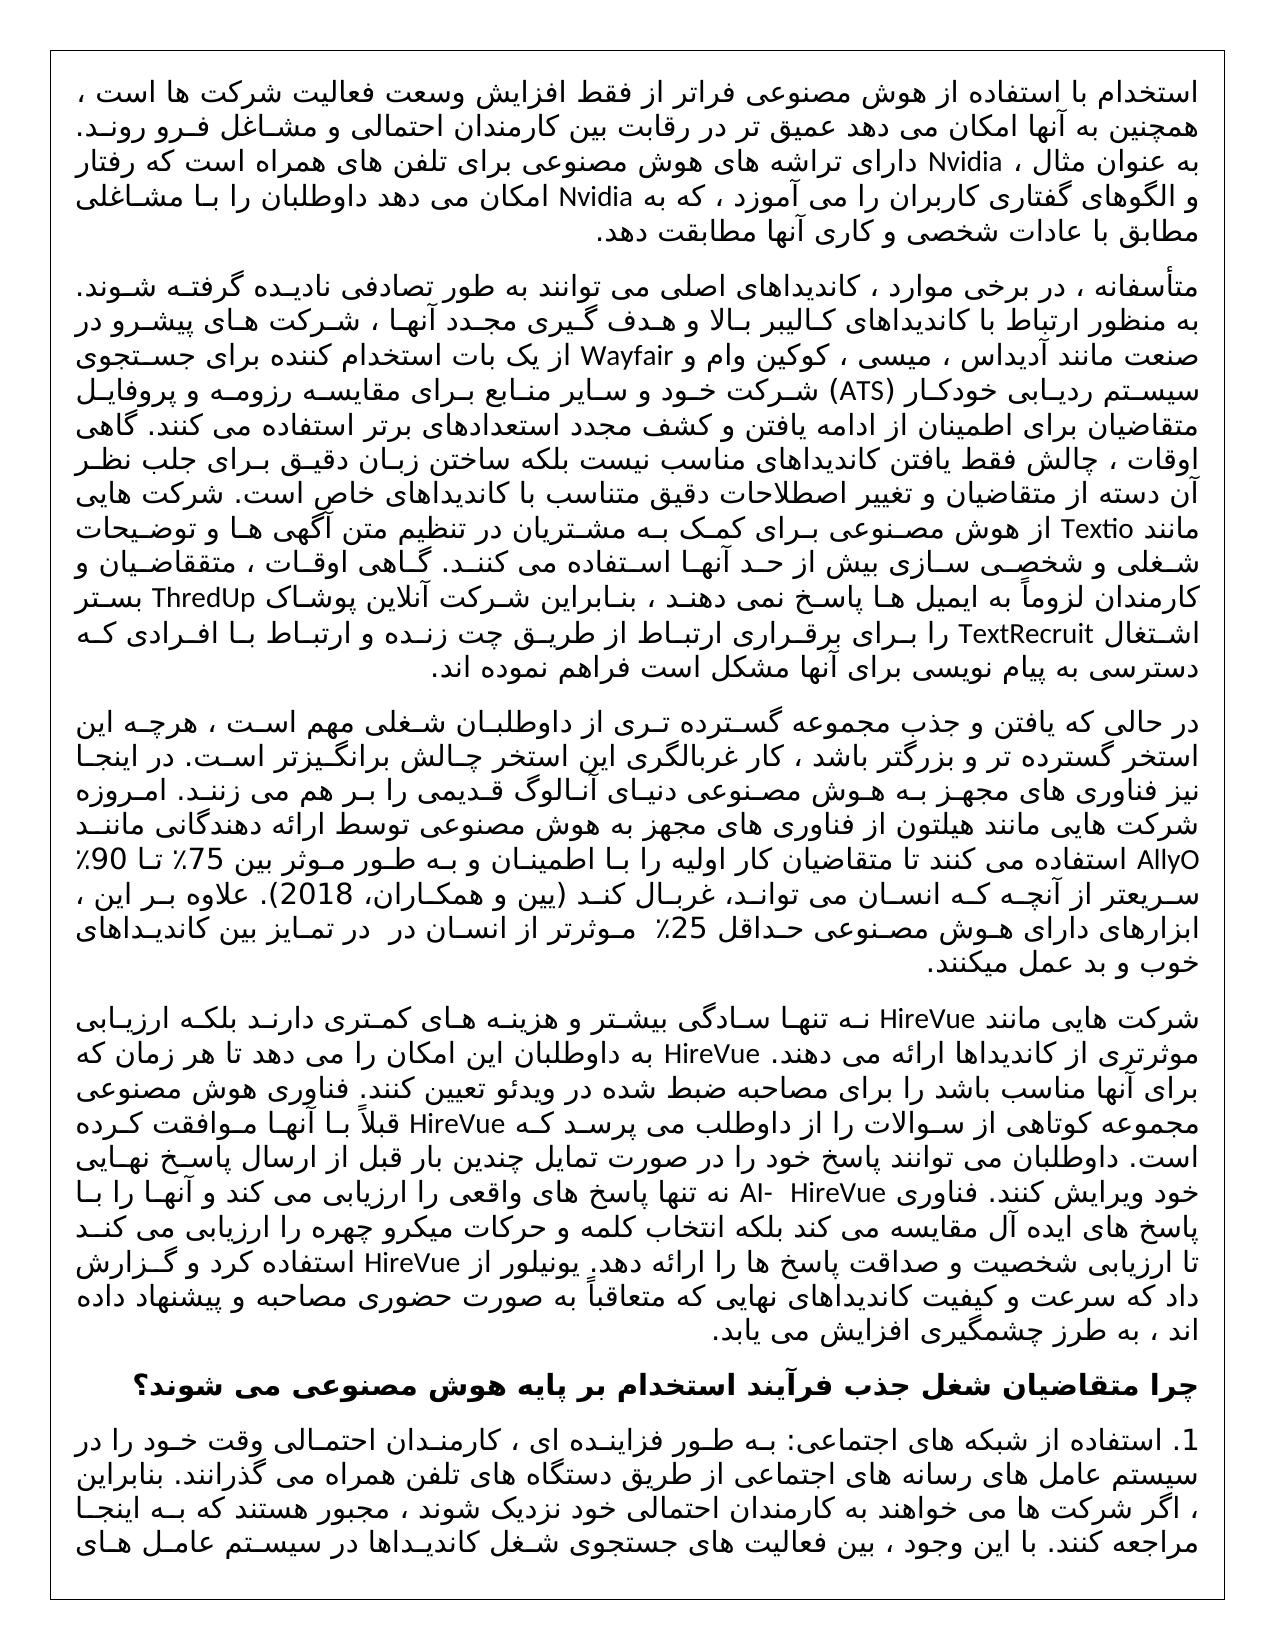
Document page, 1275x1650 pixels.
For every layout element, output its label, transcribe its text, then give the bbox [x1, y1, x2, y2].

text استخدام با استفاده از هوش مصنوعی فراتر از فقط افزایش وسعت فعالیت شرکت ها است ، همچنین به آنها امکان می دهد عمیق تر در رقابت بین کارمندان احتمالی و مشاغل فرو روند. به عنوان مثال ، Nvidia دارای تراشه های هوش مصنوعی برای تلفن های همراه است که رفتار و الگوهای گفتاری کاربران را می آموزد ، که به Nvidia امکان می دهد داوطلبان را با مشاغلی مطابق با عادات شخصی و کاری آنها مطابقت دهد. [75, 75, 1200, 248]
text در حالی که یافتن و جذب مجموعه گسترده تری از داوطلبان شغلی مهم است ، هرچه این استخر گسترده تر و بزرگتر باشد ، کار غربالگری این استخر چالش برانگیزتر است. در اینجا نیز فناوری های مجهز به هوش مصنوعی دنیای آنالوگ قدیمی را بر هم می زنند. امروزه شرکت هایی مانند هیلتون از فناوری های مجهز به هوش مصنوعی توسط ارائه دهندگانی مانند AllyO استفاده می کنند تا متقاضیان کار اولیه را با اطمینان و به طور موثر بین 75٪ تا 90٪ سریعتر از آنچه که انسان می تواند، غربال کند (یین و همکاران، 2018). علاوه بر این ، ابزارهای دارای هوش مصنوعی حداقل 25٪ موثرتر از انسان در در تمایز بین کاندیداهای خوب و بد عمل میکنند. [75, 706, 1200, 979]
text چرا متقاضیان شغل جذب فرآیند استخدام بر پایه هوش مصنوعی می شوند؟ [75, 1368, 1200, 1402]
text شرکت هایی مانند HireVue نه تنها سادگی بیشتر و هزینه های کمتری دارند بلکه ارزیابی موثرتری از کاندیداها ارائه می دهند. HireVue به داوطلبان این امکان را می دهد تا هر زمان که برای آنها مناسب باشد را برای مصاحبه ضبط شده در ویدئو تعیین کنند. فناوری هوش مصنوعی مجموعه کوتاهی از سوالات را از داوطلب می پرسد که HireVue قبلاً با آنها موافقت کرده است. داوطلبان می توانند پاسخ خود را در صورت تمایل چندین بار قبل از ارسال پاسخ نهایی خود ویرایش کنند. فناوری AI- HireVue نه تنها پاسخ های واقعی را ارزیابی می کند و آنها را با پاسخ های ایده آل مقایسه می کند بلکه انتخاب کلمه و حرکات میکرو چهره را ارزیابی می کند تا ارزیابی شخصیت و صداقت پاسخ ها را ارائه دهد. یونیلور از HireVue استفاده کرد و گزارش داد که سرعت و کیفیت کاندیداهای نهایی که متعاقباً به صورت حضوری مصاحبه و پیشنهاد داده اند ، به طرز چشمگیری افزایش می یابد. [75, 1000, 1200, 1348]
text متأسفانه ، در برخی موارد ، کاندیداهای اصلی می توانند به طور تصادفی نادیده گرفته شوند. به منظور ارتباط با کاندیداهای کالیبر بالا و هدف گیری مجدد آنها ، شرکت های پیشرو در صنعت مانند آدیداس ، میسی ، کوکین وام و Wayfair از یک بات استخدام کننده برای جستجوی سیستم ردیابی خودکار (ATS) شرکت خود و سایر منابع برای مقایسه رزومه و پروفایل متقاضیان برای اطمینان از ادامه یافتن و کشف مجدد استعدادهای برتر استفاده می کنند. گاهی اوقات ، چالش فقط یافتن کاندیداهای مناسب نیست بلکه ساختن زبان دقیق برای جلب نظر آن دسته از متقاضیان و تغییر اصطلاحات دقیق متناسب با کاندیداهای خاص است. شرکت هایی مانند Textio از هوش مصنوعی برای کمک به مشتریان در تنظیم متن آگهی ها و توضیحات شغلی و شخصی سازی بیش از حد آنها استفاده می کنند. گاهی اوقات ، متققاضیان و کارمندان لزوماً به ایمیل ها پاسخ نمی دهند ، بنابراین شرکت آنلاین پوشاک ThredUp بستر اشتغال TextRecruit را برای برقراری ارتباط از طریق چت زنده و ارتباط با افرادی که دسترسی به پیام نویسی برای آنها مشکل است فراهم نموده اند. [75, 269, 1200, 685]
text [75, 1423, 1200, 1559]
